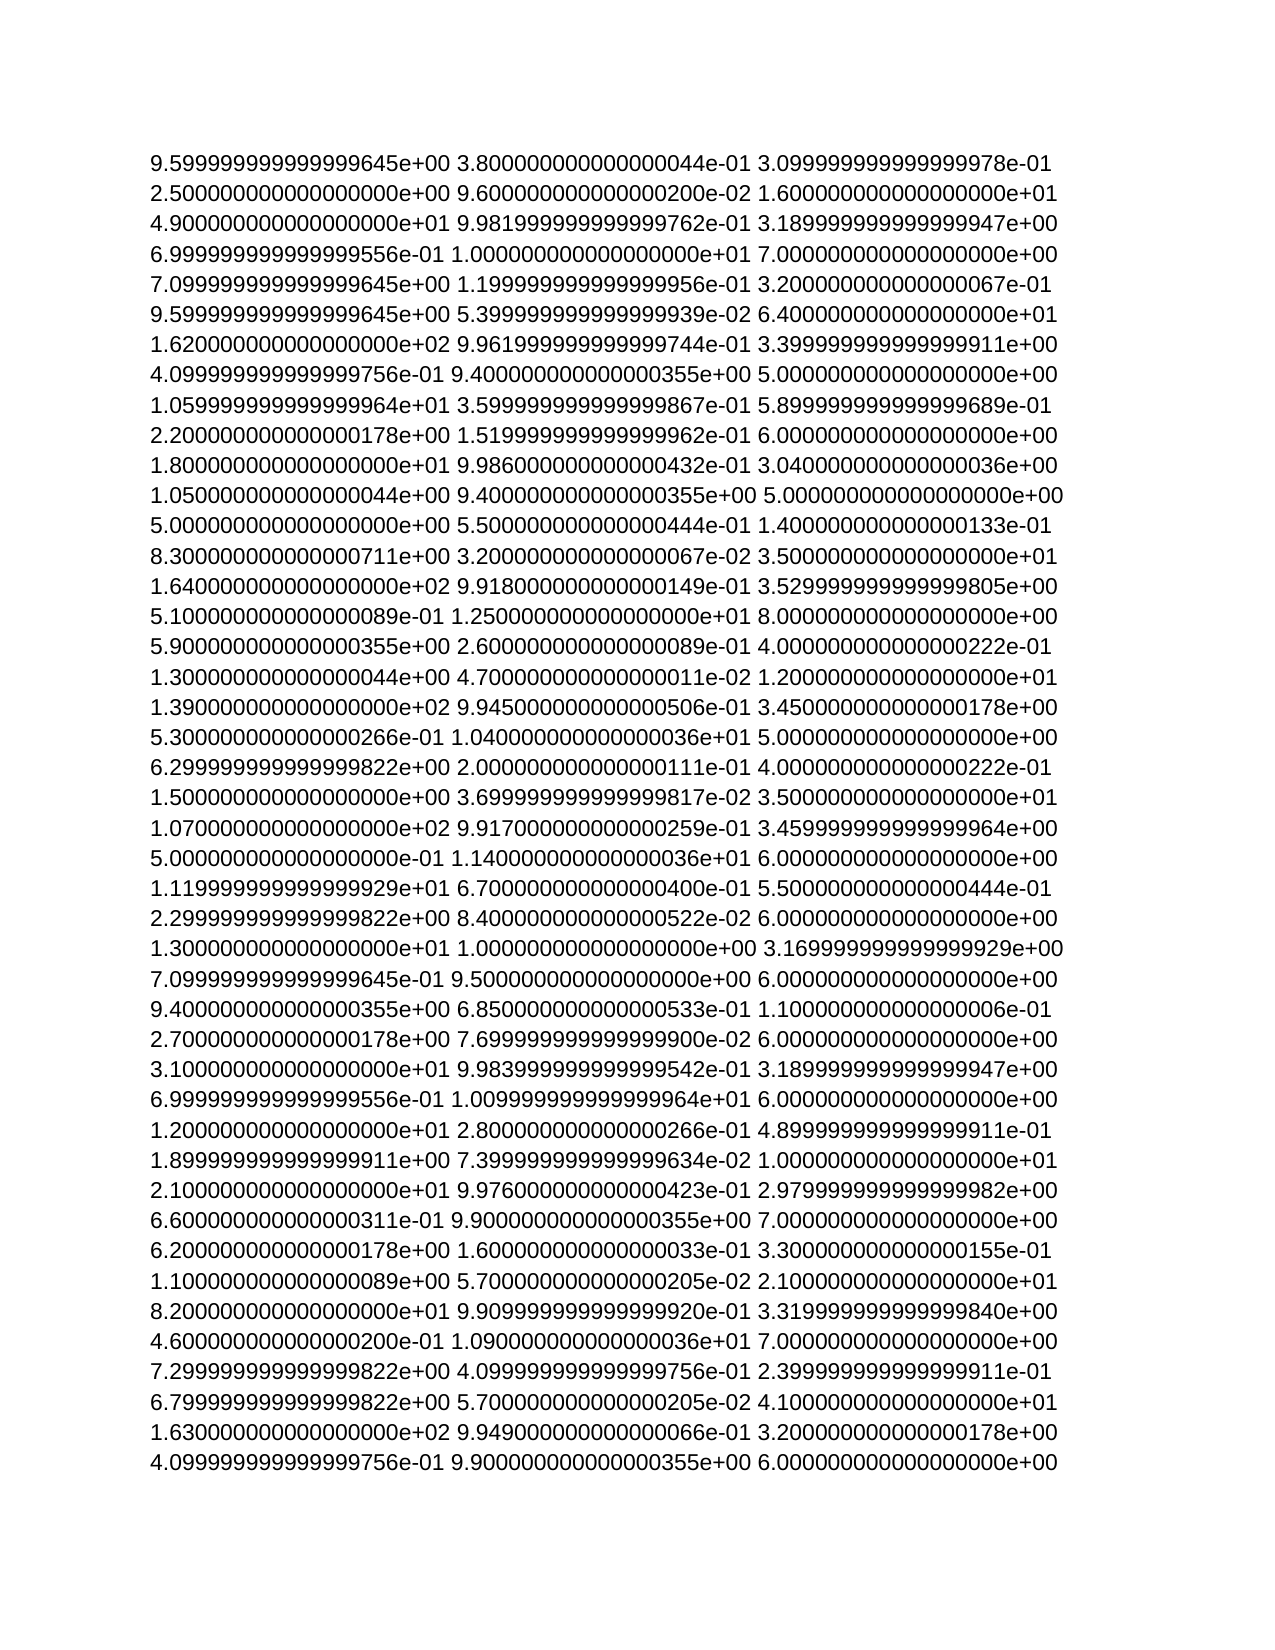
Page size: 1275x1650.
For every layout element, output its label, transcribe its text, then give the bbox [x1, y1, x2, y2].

text 5.900000000000000355e+00 2.600000000000000089e-01 4.000000000000000222e-01 1.300000000000000044e+00 4.700000000000000011e-02 1.200000000000000000e+01 1.390000000000000000e+02 9.945000000000000506e-01 3.450000000000000178e+00 5.300000000000000266e-01 1.040000000000000036e+01 5.000000000000000000e+00 [150, 633, 1125, 750]
text 6.299999999999999822e+00 2.000000000000000111e-01 4.000000000000000222e-01 1.500000000000000000e+00 3.699999999999999817e-02 3.500000000000000000e+01 1.070000000000000000e+02 9.917000000000000259e-01 3.459999999999999964e+00 5.000000000000000000e-01 1.140000000000000036e+01 6.000000000000000000e+00 [150, 754, 1125, 871]
text 1.059999999999999964e+01 3.599999999999999867e-01 5.899999999999999689e-01 2.200000000000000178e+00 1.519999999999999962e-01 6.000000000000000000e+00 1.800000000000000000e+01 9.986000000000000432e-01 3.040000000000000036e+00 1.050000000000000044e+00 9.400000000000000355e+00 5.000000000000000000e+00 [150, 392, 1125, 509]
text 9.400000000000000355e+00 6.850000000000000533e-01 1.100000000000000006e-01 2.700000000000000178e+00 7.699999999999999900e-02 6.000000000000000000e+00 3.100000000000000000e+01 9.983999999999999542e-01 3.189999999999999947e+00 6.999999999999999556e-01 1.009999999999999964e+01 6.000000000000000000e+00 [150, 996, 1125, 1113]
text 7.299999999999999822e+00 4.099999999999999756e-01 2.399999999999999911e-01 6.799999999999999822e+00 5.700000000000000205e-02 4.100000000000000000e+01 1.630000000000000000e+02 9.949000000000000066e-01 3.200000000000000178e+00 4.099999999999999756e-01 9.900000000000000355e+00 6.000000000000000000e+00 [150, 1358, 1125, 1475]
text 6.200000000000000178e+00 1.600000000000000033e-01 3.300000000000000155e-01 1.100000000000000089e+00 5.700000000000000205e-02 2.100000000000000000e+01 8.200000000000000000e+01 9.909999999999999920e-01 3.319999999999999840e+00 4.600000000000000200e-01 1.090000000000000036e+01 7.000000000000000000e+00 [150, 1237, 1125, 1354]
text 5.000000000000000000e+00 5.500000000000000444e-01 1.400000000000000133e-01 8.300000000000000711e+00 3.200000000000000067e-02 3.500000000000000000e+01 1.640000000000000000e+02 9.918000000000000149e-01 3.529999999999999805e+00 5.100000000000000089e-01 1.250000000000000000e+01 8.000000000000000000e+00 [150, 512, 1125, 629]
text 7.099999999999999645e+00 1.199999999999999956e-01 3.200000000000000067e-01 9.599999999999999645e+00 5.399999999999999939e-02 6.400000000000000000e+01 1.620000000000000000e+02 9.961999999999999744e-01 3.399999999999999911e+00 4.099999999999999756e-01 9.400000000000000355e+00 5.000000000000000000e+00 [150, 271, 1125, 388]
text 1.119999999999999929e+01 6.700000000000000400e-01 5.500000000000000444e-01 2.299999999999999822e+00 8.400000000000000522e-02 6.000000000000000000e+00 1.300000000000000000e+01 1.000000000000000000e+00 3.169999999999999929e+00 7.099999999999999645e-01 9.500000000000000000e+00 6.000000000000000000e+00 [150, 875, 1125, 992]
text 9.599999999999999645e+00 3.800000000000000044e-01 3.099999999999999978e-01 2.500000000000000000e+00 9.600000000000000200e-02 1.600000000000000000e+01 4.900000000000000000e+01 9.981999999999999762e-01 3.189999999999999947e+00 6.999999999999999556e-01 1.000000000000000000e+01 7.000000000000000000e+00 [150, 150, 1125, 267]
text 1.200000000000000000e+01 2.800000000000000266e-01 4.899999999999999911e-01 1.899999999999999911e+00 7.399999999999999634e-02 1.000000000000000000e+01 2.100000000000000000e+01 9.976000000000000423e-01 2.979999999999999982e+00 6.600000000000000311e-01 9.900000000000000355e+00 7.000000000000000000e+00 [150, 1117, 1125, 1234]
